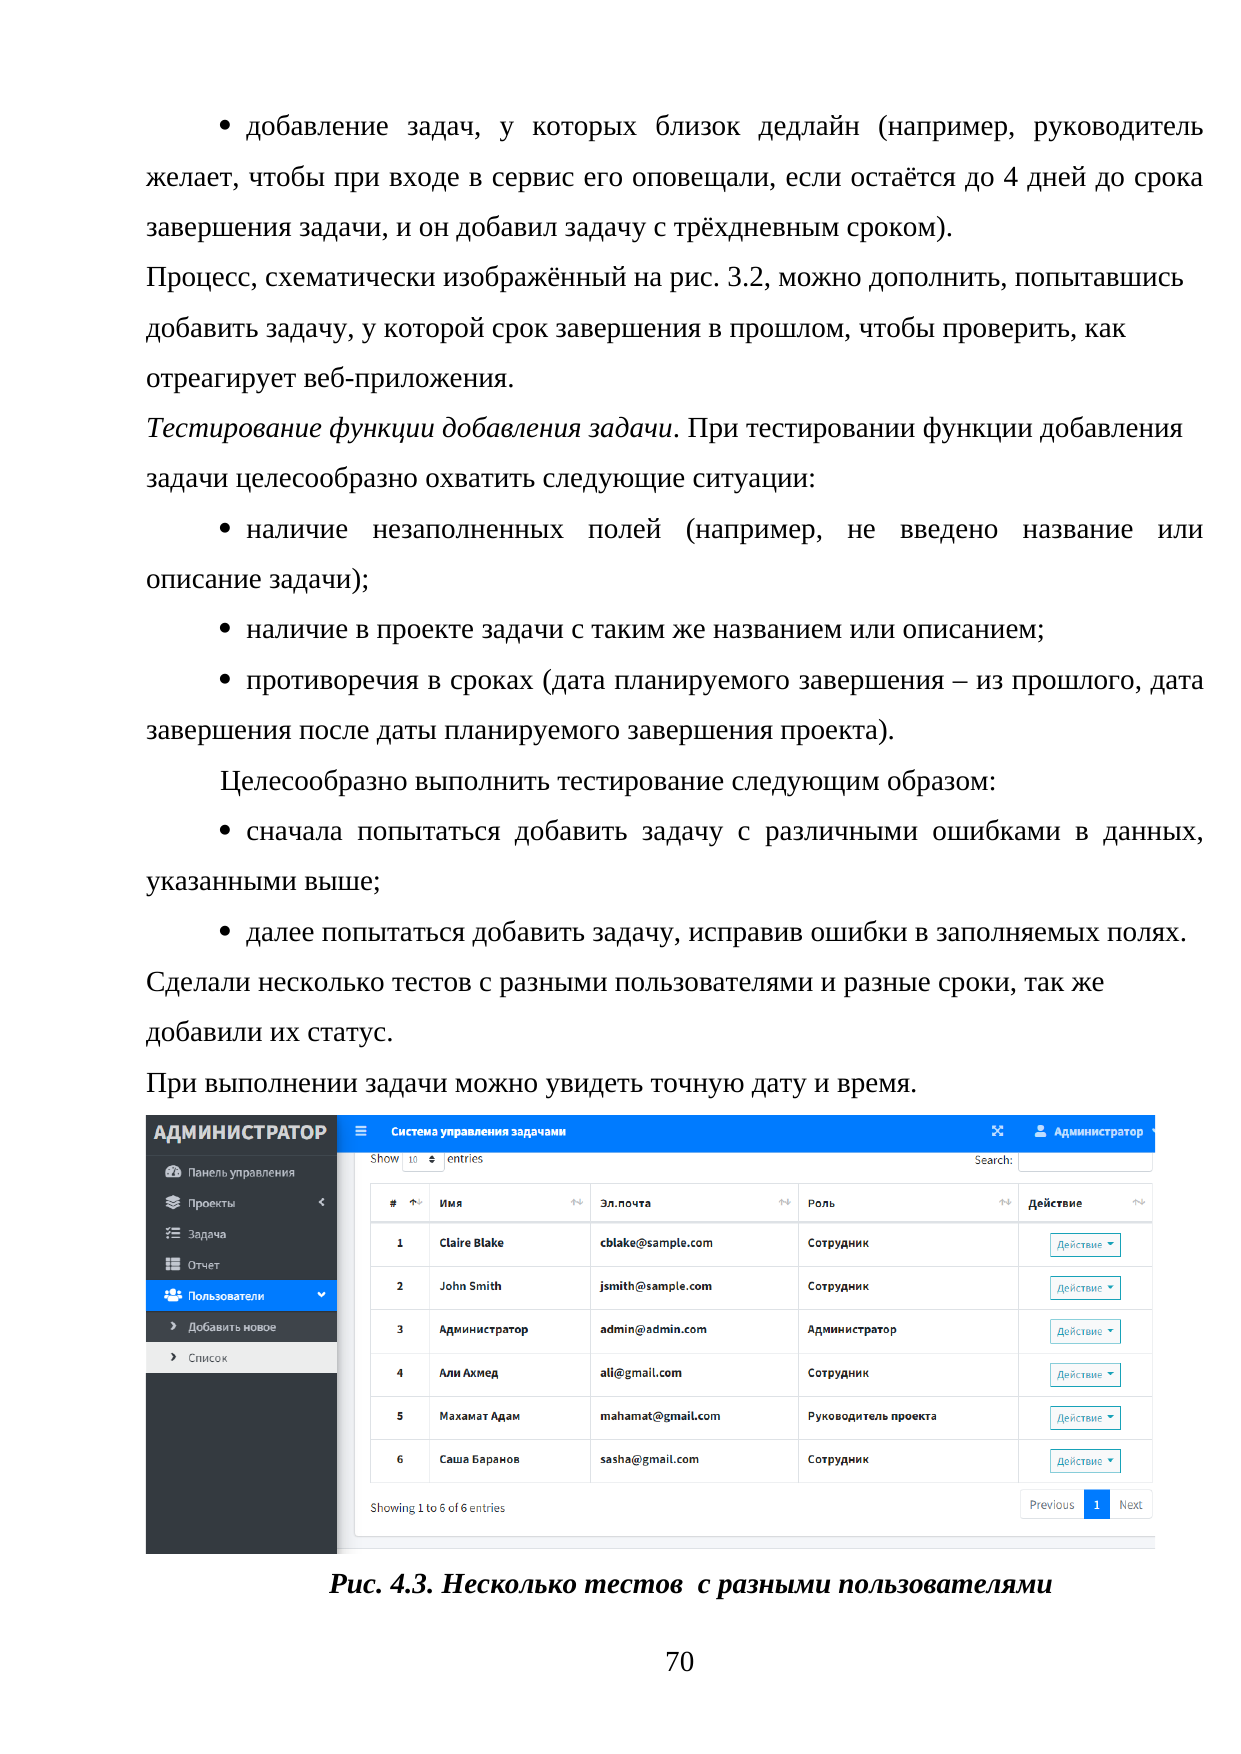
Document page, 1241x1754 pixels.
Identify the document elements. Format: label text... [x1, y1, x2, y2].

list наличие незаполненных полей (например, не введено название или описание задачи); [146, 511, 1205, 595]
text Сделали несколько тестов с разными пользователями и разные сроки, так же добавили их статус. [146, 964, 1205, 1048]
text При выполнении задачи можно увидеть точную дату и время. [146, 1065, 1205, 1098]
text Тестирование функции добавления задачи. При тестировании функции добавления задачи целесообразно охватить следующие ситуации: [146, 410, 1205, 494]
list наличие в проекте задачи с таким же названием или описанием; [146, 612, 1205, 645]
text Целесообразно выполнить тестирование следующим образом: [220, 763, 1205, 796]
text Процесс, схематически изображённый на рис. 3.2, можно дополнить, попытавшись добавить задачу, у которой срок завершения в прошлом, чтобы проверить, как отреагирует веб-приложения. [146, 259, 1205, 393]
list противоречия в сроках (дата планируемого завершения – из прошлого, дата завершения после даты планируемого завершения проекта). [146, 662, 1205, 746]
list добавление задач, у которых близок дедлайн (например, руководитель желает, чтобы при входе в сервис его оповещали, если остаётся до 4 дней до срока завершения задачи, и он добавил задачу с трёхдневным сроком). [146, 108, 1205, 243]
list далее попытаться добавить задачу, исправив ошибки в заполняемых полях. [146, 914, 1205, 947]
picture [145, 1115, 1155, 1554]
list Рис. 4.3. Несколько тестов с разными пользователями [177, 1566, 1205, 1600]
list сначала попытаться добавить задачу с различными ошибками в данных, указанными выше; [146, 813, 1205, 897]
